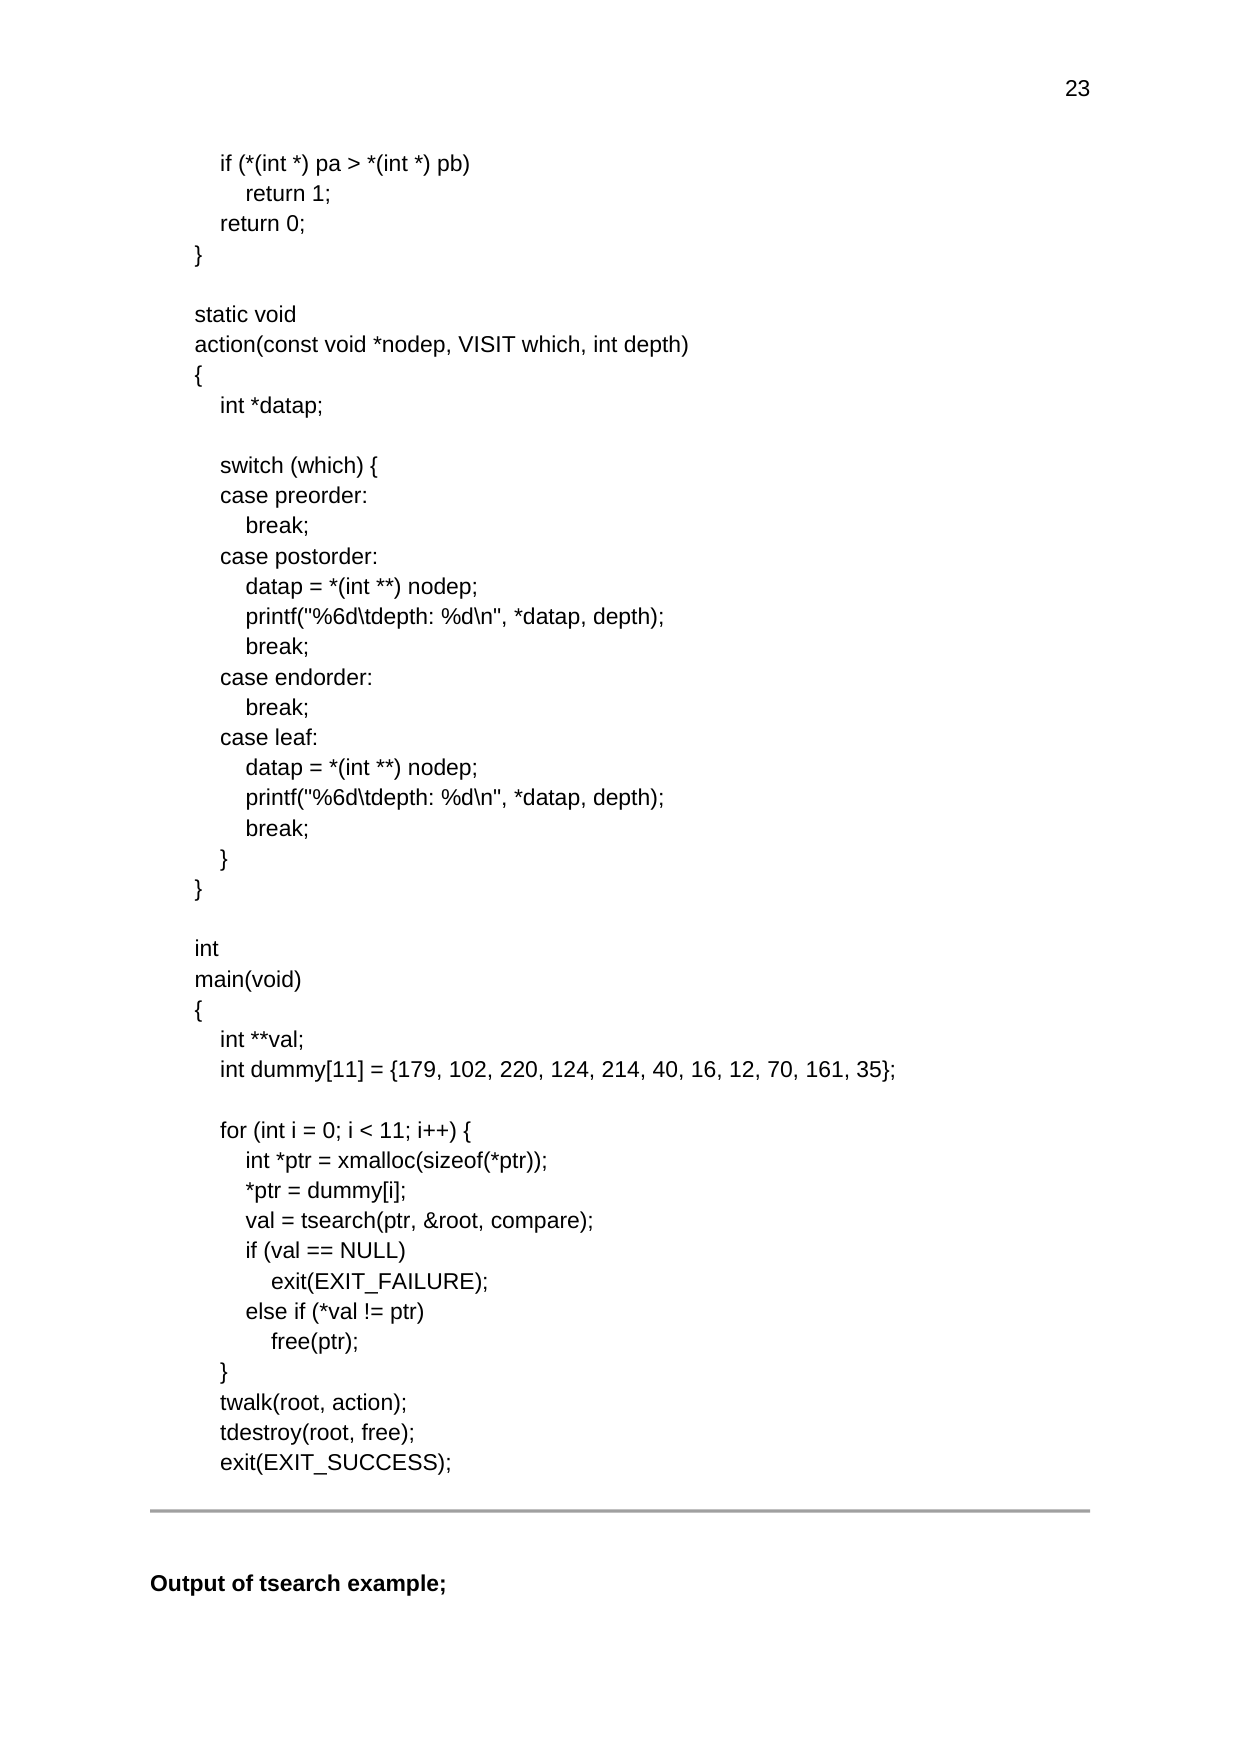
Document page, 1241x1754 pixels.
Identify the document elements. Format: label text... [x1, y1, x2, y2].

text exit(EXIT_SUCCESS); [150, 1449, 1090, 1475]
text } [150, 241, 1090, 267]
text } [150, 1358, 1090, 1385]
text main(void) [150, 966, 1090, 992]
text case endorder: [150, 663, 1090, 690]
text printf("%6d\tdepth: %d\n", *datap, depth); [150, 603, 1090, 629]
text return 0; [150, 210, 1090, 237]
text else if (*val != ptr) [150, 1298, 1090, 1324]
text int [150, 935, 1090, 962]
text case leaf: [150, 724, 1090, 750]
text { [150, 996, 1090, 1022]
text } [150, 875, 1090, 901]
text if (*(int *) pa > *(int *) pb) [150, 150, 1090, 176]
text *ptr = dummy[i]; [150, 1177, 1090, 1203]
text break; [150, 814, 1090, 841]
text case postorder: [150, 543, 1090, 569]
text for (int i = 0; i < 11; i++) { [150, 1117, 1090, 1143]
text action(const void *nodep, VISIT which, int depth) [150, 331, 1090, 358]
text int *ptr = xmalloc(sizeof(*ptr)); [150, 1147, 1090, 1173]
text Output of tsearch example; [150, 1570, 1090, 1596]
text free(ptr); [150, 1328, 1090, 1354]
text break; [150, 633, 1090, 660]
text break; [150, 694, 1090, 720]
text int *datap; [150, 392, 1090, 418]
text if (val == NULL) [150, 1237, 1090, 1264]
text } [150, 845, 1090, 871]
text case preorder: [150, 482, 1090, 509]
text twalk(root, action); [150, 1388, 1090, 1415]
text printf("%6d\tdepth: %d\n", *datap, depth); [150, 784, 1090, 811]
text break; [150, 512, 1090, 539]
text val = tsearch(ptr, &root, compare); [150, 1207, 1090, 1234]
text datap = *(int **) nodep; [150, 754, 1090, 781]
text int dummy[11] = {179, 102, 220, 124, 214, 40, 16, 12, 70, 161, 35}; [150, 1056, 1090, 1083]
text static void [150, 301, 1090, 327]
text exit(EXIT_FAILURE); [150, 1268, 1090, 1294]
text tdestroy(root, free); [150, 1419, 1090, 1445]
text datap = *(int **) nodep; [150, 573, 1090, 599]
text return 1; [150, 180, 1090, 207]
text int **val; [150, 1026, 1090, 1052]
text { [150, 361, 1090, 388]
text switch (which) { [150, 452, 1090, 478]
